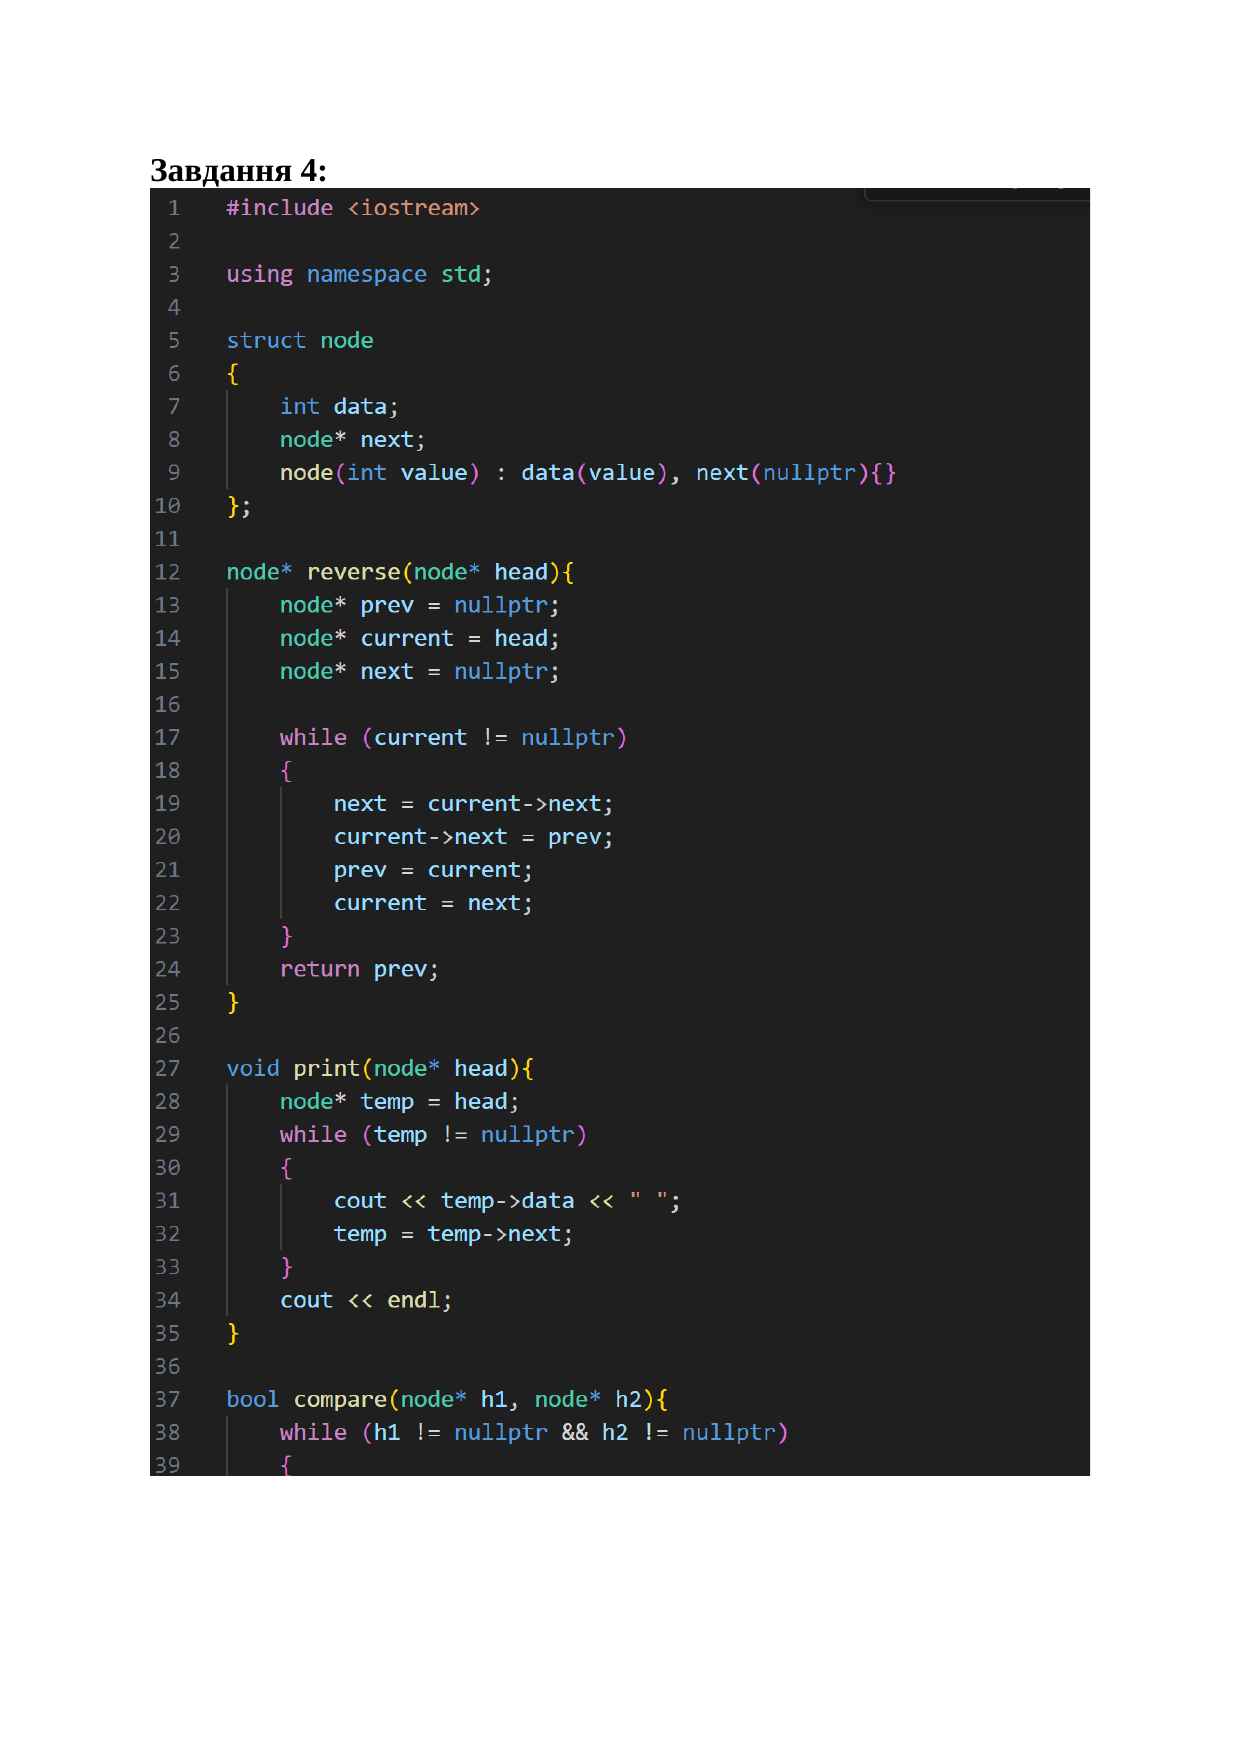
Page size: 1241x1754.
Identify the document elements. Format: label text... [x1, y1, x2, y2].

subtitle Завдання 4: https://github.com/artificial-intelligence-department/ai_programming_playground_2024/pull/333/files#diff-956d3a7a60e60788ef8824e2a4326e48845cb9e144c7c4aae8d050e6796bcb26 [150, 150, 1090, 188]
picture [150, 188, 1091, 1476]
